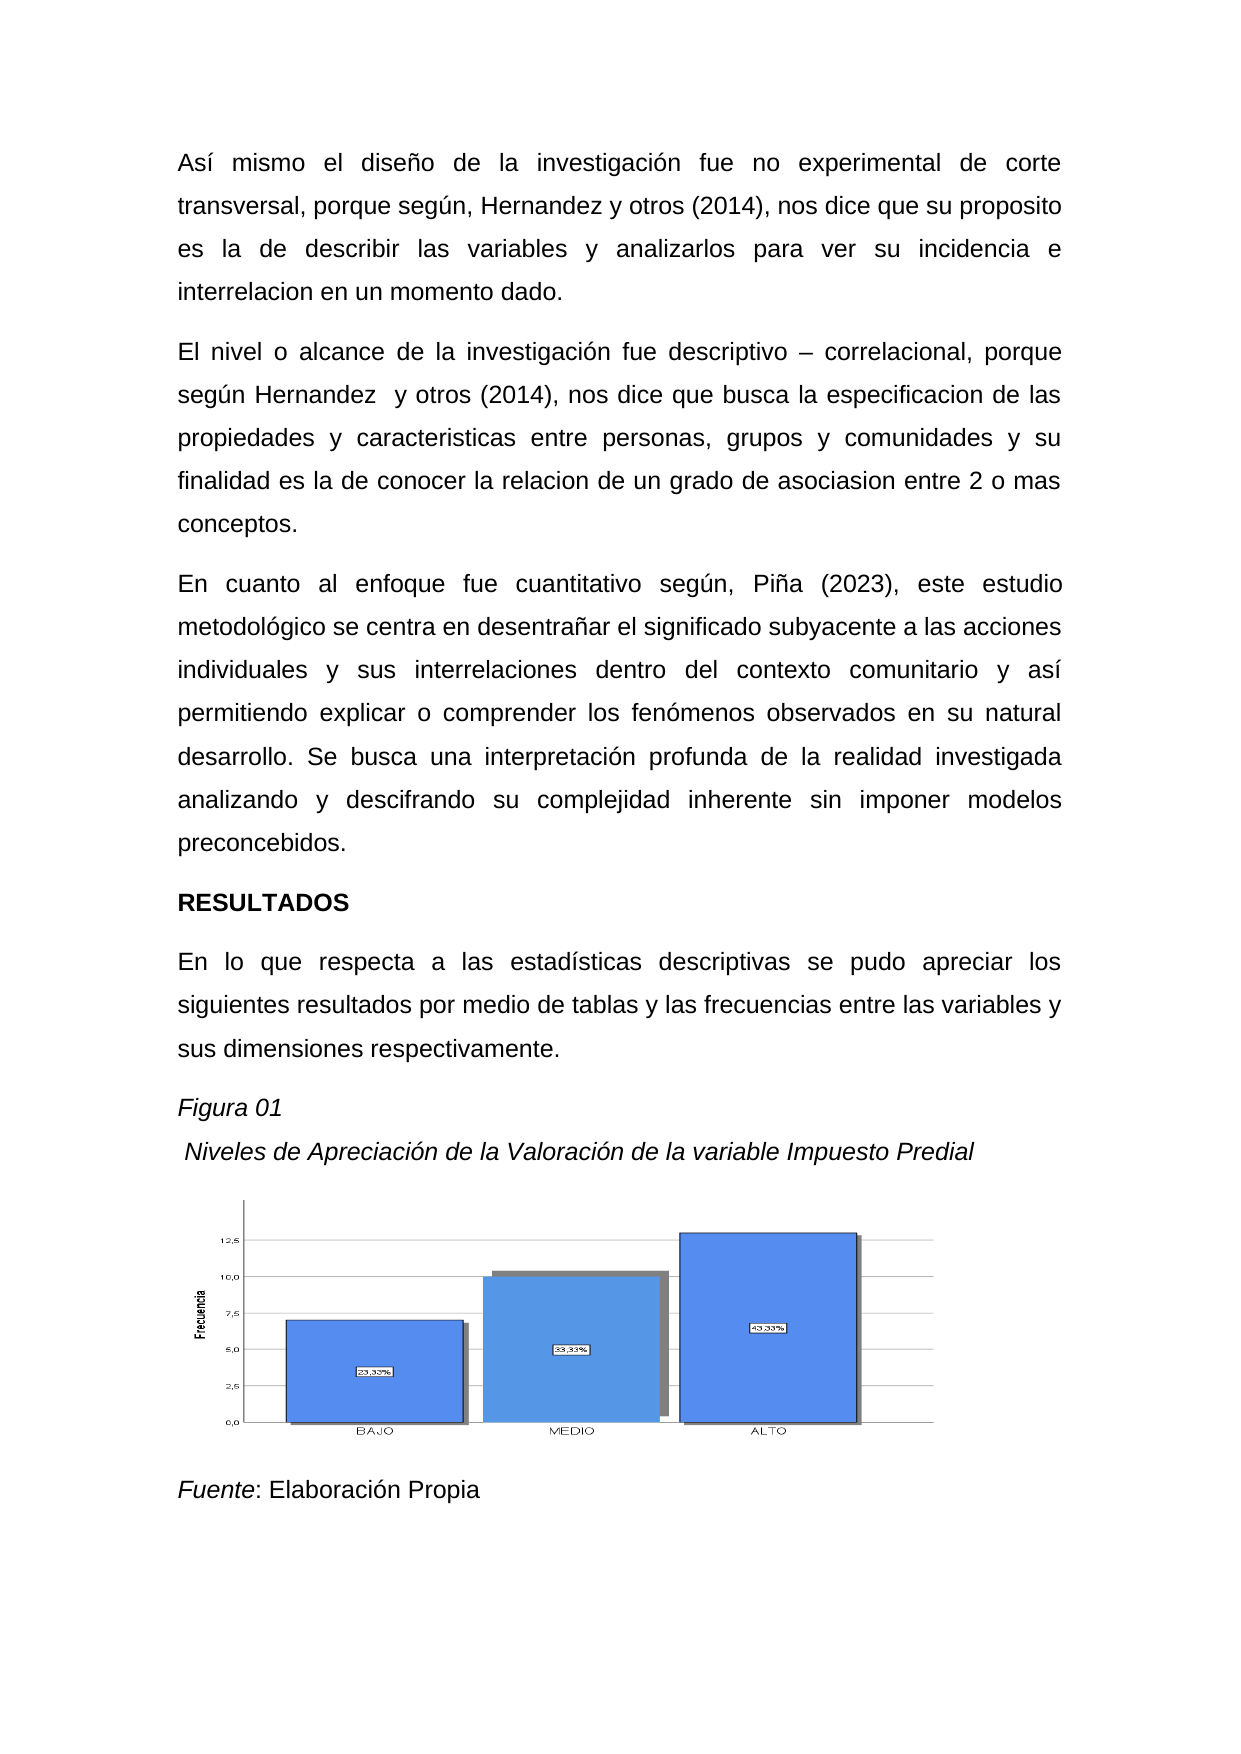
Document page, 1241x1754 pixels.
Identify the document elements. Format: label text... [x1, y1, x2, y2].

text Figura 01 Niveles de Apreciación de la Valoración de la variable Impuesto Predial [177, 1093, 1063, 1165]
picture [177, 1200, 942, 1440]
text En lo que respecta a las estadísticas descriptivas se pudo apreciar los siguientes resultados por medio de tablas y las frecuencias entre las variables y sus dimensiones respectivamente. [177, 947, 1063, 1062]
text Fuente: Elaboración Propia [177, 1475, 1063, 1503]
text RESULTADOS [177, 888, 1063, 916]
text El nivel o alcance de la investigación fue descriptivo – correlacional, porque según Hernandez y otros (2014), nos dice que busca la especificacion de las propiedades y caracteristicas entre personas, grupos y comunidades y su finalidad es la de conocer la relacion de un grado de asociasion entre 2 o mas conceptos. [177, 337, 1063, 538]
text En cuanto al enfoque fue cuantitativo según, Piña (2023), este estudio metodológico se centra en desentrañar el significado subyacente a las acciones individuales y sus interrelaciones dentro del contexto comunitario y así permitiendo explicar o comprender los fenómenos observados en su natural desarrollo. Se busca una interpretación profunda de la realidad investigada analizando y descifrando su complejidad inherente sin imponer modelos preconcebidos. [177, 569, 1063, 857]
text Así mismo el diseño de la investigación fue no experimental de corte transversal, porque según, Hernandez y otros (2014), nos dice que su proposito es la de describir las variables y analizarlos para ver su incidencia e interrelacion en un momento dado. [177, 148, 1063, 306]
